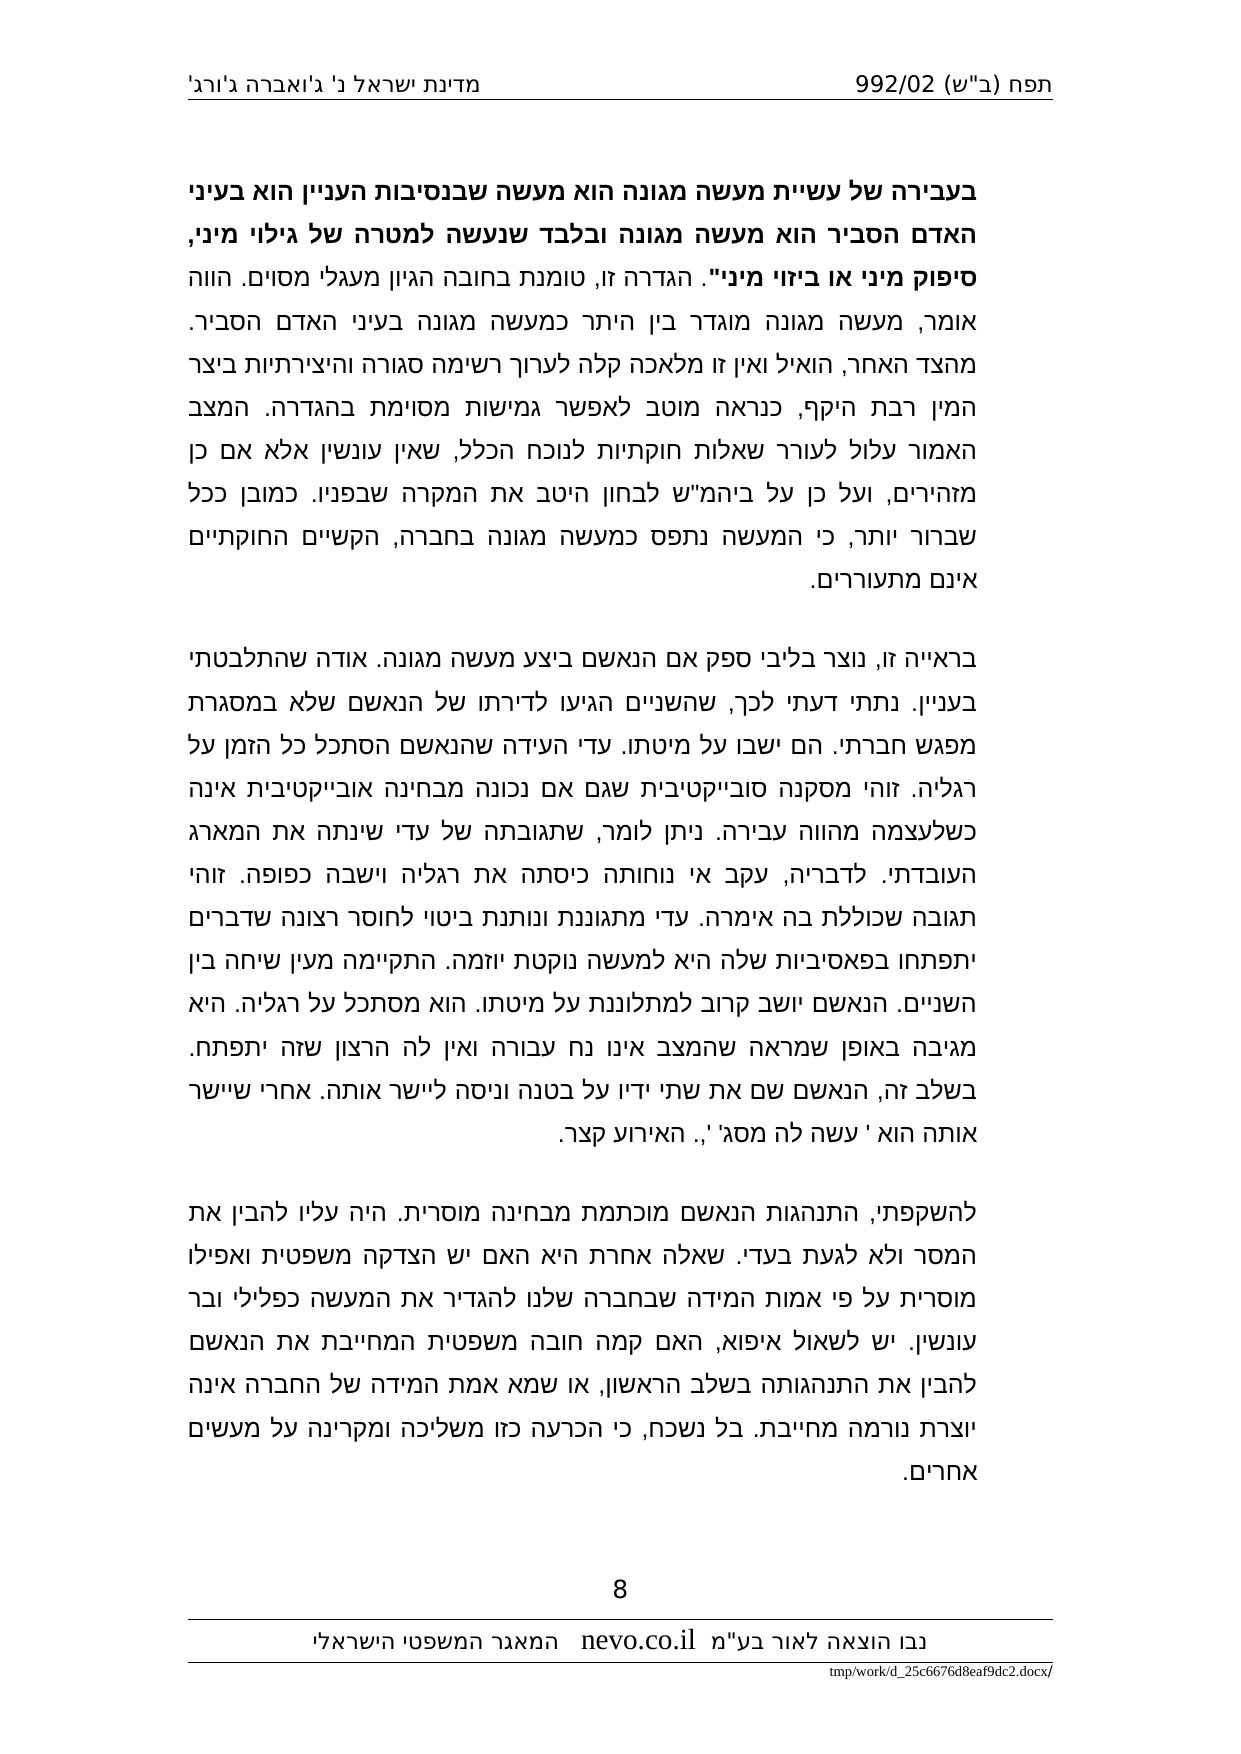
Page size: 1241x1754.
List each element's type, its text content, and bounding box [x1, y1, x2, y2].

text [187, 177, 978, 594]
text להשקפתי, התנהגות הנאשם מוכתמת מבחינה מוסרית. היה עליו להבין את המסר ולא לגעת בעדי. שאלה אחרת היא האם יש הצדקה משפטית ואפילו מוסרית על פי אמות המידה שבחברה שלנו להגדיר את המעשה כפלילי ובר עונשין. יש לשאול איפוא, האם קמה חובה משפטית המחייבת את הנאשם להבין את התנהגותה בשלב הראשון, או שמא אמת המידה של החברה אינה יוצרת נורמה מחייבת. בל נשכח, כי הכרעה כזו משליכה ומקרינה על מעשים אחרים. [187, 1198, 978, 1485]
text בראייה זו, נוצר בליבי ספק אם הנאשם ביצע מעשה מגונה. אודה שהתלבטתי בעניין. נתתי דעתי לכך, שהשניים הגיעו לדירתו של הנאשם שלא במסגרת מפגש חברתי. הם ישבו על מיטתו. עדי העידה שהנאשם הסתכל כל הזמן על רגליה. זוהי מסקנה סובייקטיבית שגם אם נכונה מבחינה אובייקטיבית אינה כשלעצמה מהווה עבירה. ניתן לומר, שתגובתה של עדי שינתה את המארג העובדתי. לדבריה, עקב אי נוחותה כיסתה את רגליה וישבה כפופה. זוהי תגובה שכוללת בה אימרה. עדי מתגוננת ונותנת ביטוי לחוסר רצונה שדברים יתפתחו בפאסיביות שלה היא למעשה נוקטת יוזמה. התקיימה מעין שיחה בין השניים. הנאשם יושב קרוב למתלוננת על מיטתו. הוא מסתכל על רגליה. היא מגיבה באופן שמראה שהמצב אינו נח עבורה ואין לה הרצון שזה יתפתח. בשלב זה, הנאשם שם את שתי ידיו על בטנה וניסה ליישר אותה. אחרי שיישר אותה הוא ' עשה לה מסג' ',. האירוע קצר. [187, 644, 978, 1147]
